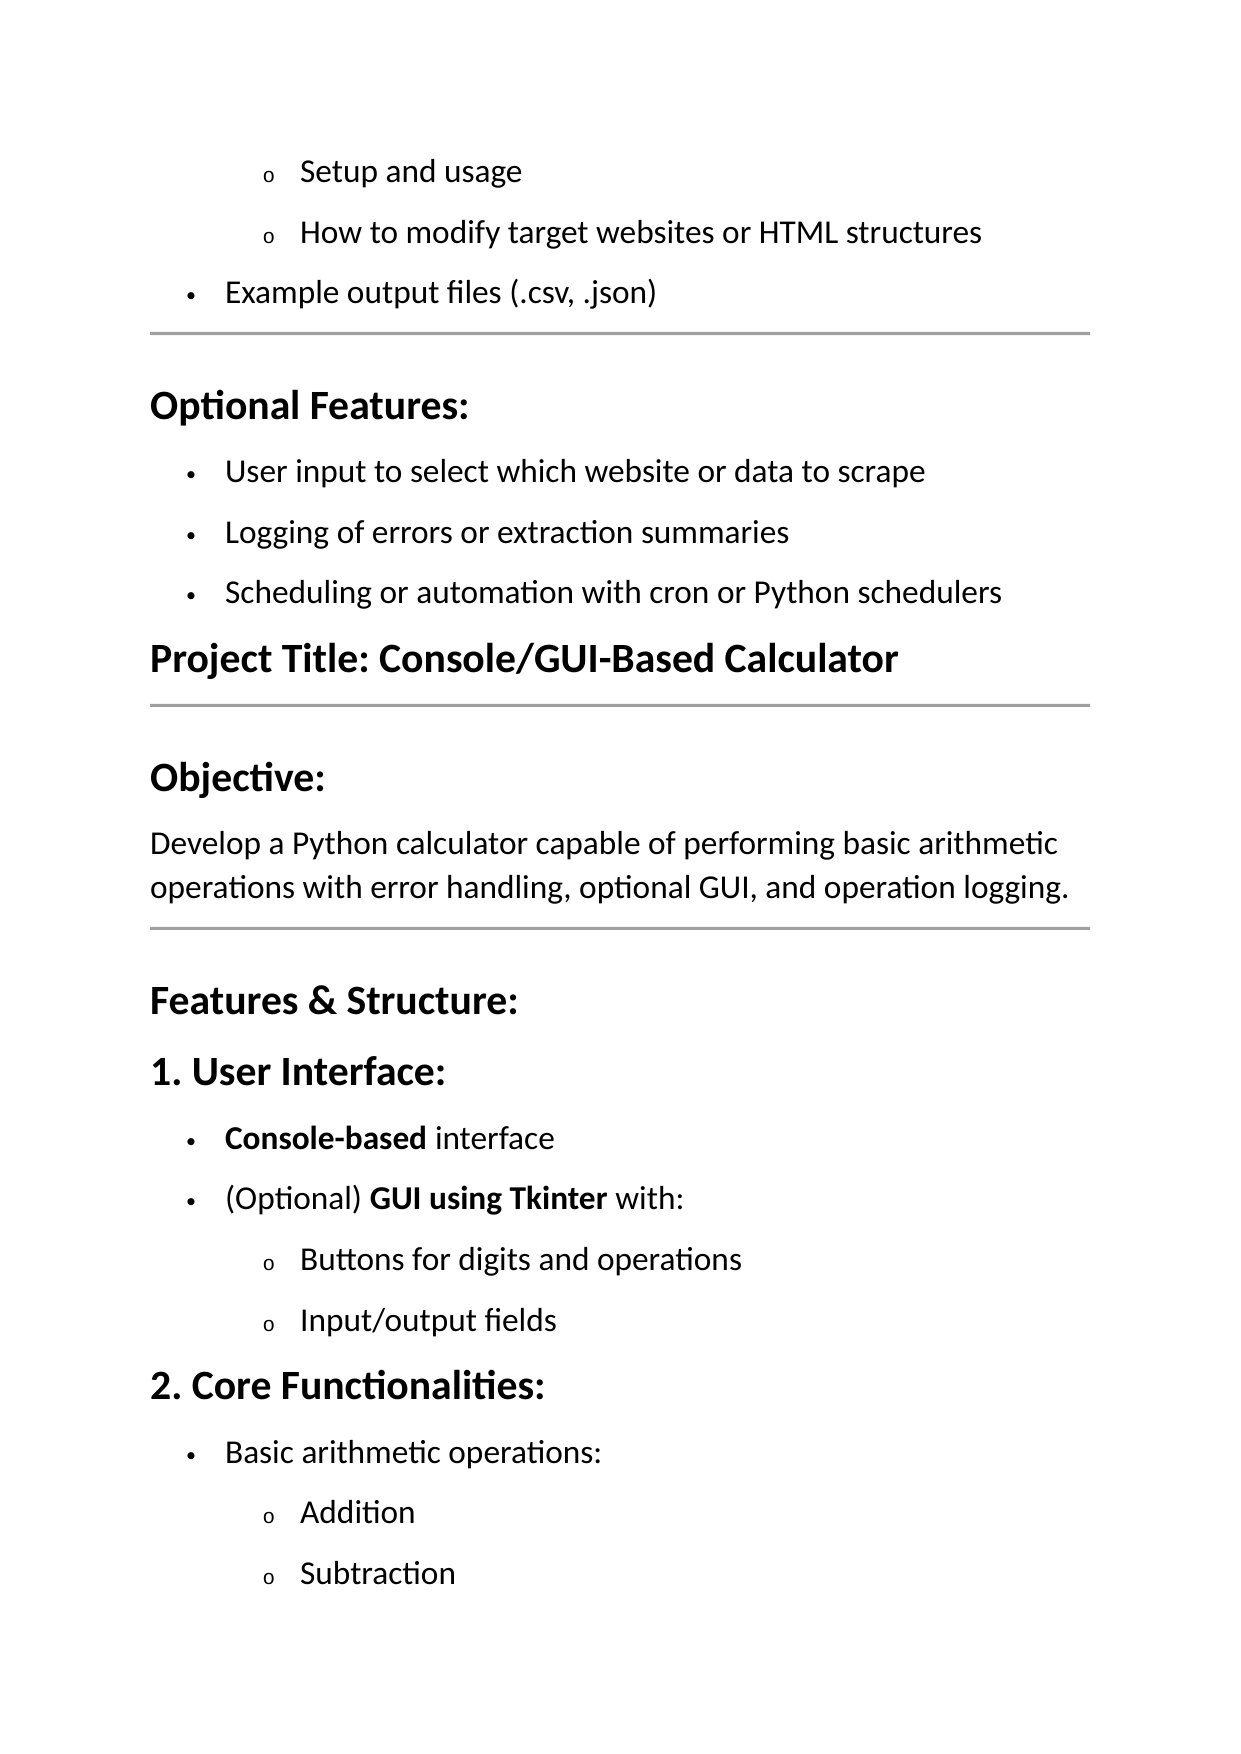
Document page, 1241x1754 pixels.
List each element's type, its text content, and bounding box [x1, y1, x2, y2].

list Basic arithmetic operations: [187, 1431, 1090, 1472]
list Example output files (.csv, .json) [187, 271, 1090, 312]
list Setup and usage [262, 150, 1090, 191]
text Objective: [150, 751, 1090, 801]
list Addition [262, 1491, 1090, 1532]
text 2. Core Functionalities: [150, 1359, 1090, 1410]
list Subtraction [262, 1552, 1090, 1593]
list Input/output fields [262, 1299, 1090, 1339]
text Project Title: Console/GUI-Based Calculator [150, 632, 1090, 683]
text 1. User Interface: [150, 1045, 1090, 1096]
text Develop a Python calculator capable of performing basic arithmetic operations with error handling, optional GUI, and operation logging. [150, 822, 1090, 907]
list Buttons for digits and operations [262, 1238, 1090, 1279]
list Scheduling or automation with cron or Python schedulers [187, 572, 1090, 612]
list Logging of errors or extraction summaries [187, 511, 1090, 552]
list How to modify target websites or HTML structures [262, 211, 1090, 251]
text Features & Structure: [150, 974, 1090, 1024]
list Console-based interface [187, 1117, 1090, 1157]
list (Optional) GUI using Tkinter with: [187, 1177, 1090, 1218]
text Optional Features: [150, 379, 1090, 429]
list User input to select which website or data to scrape [187, 450, 1090, 491]
